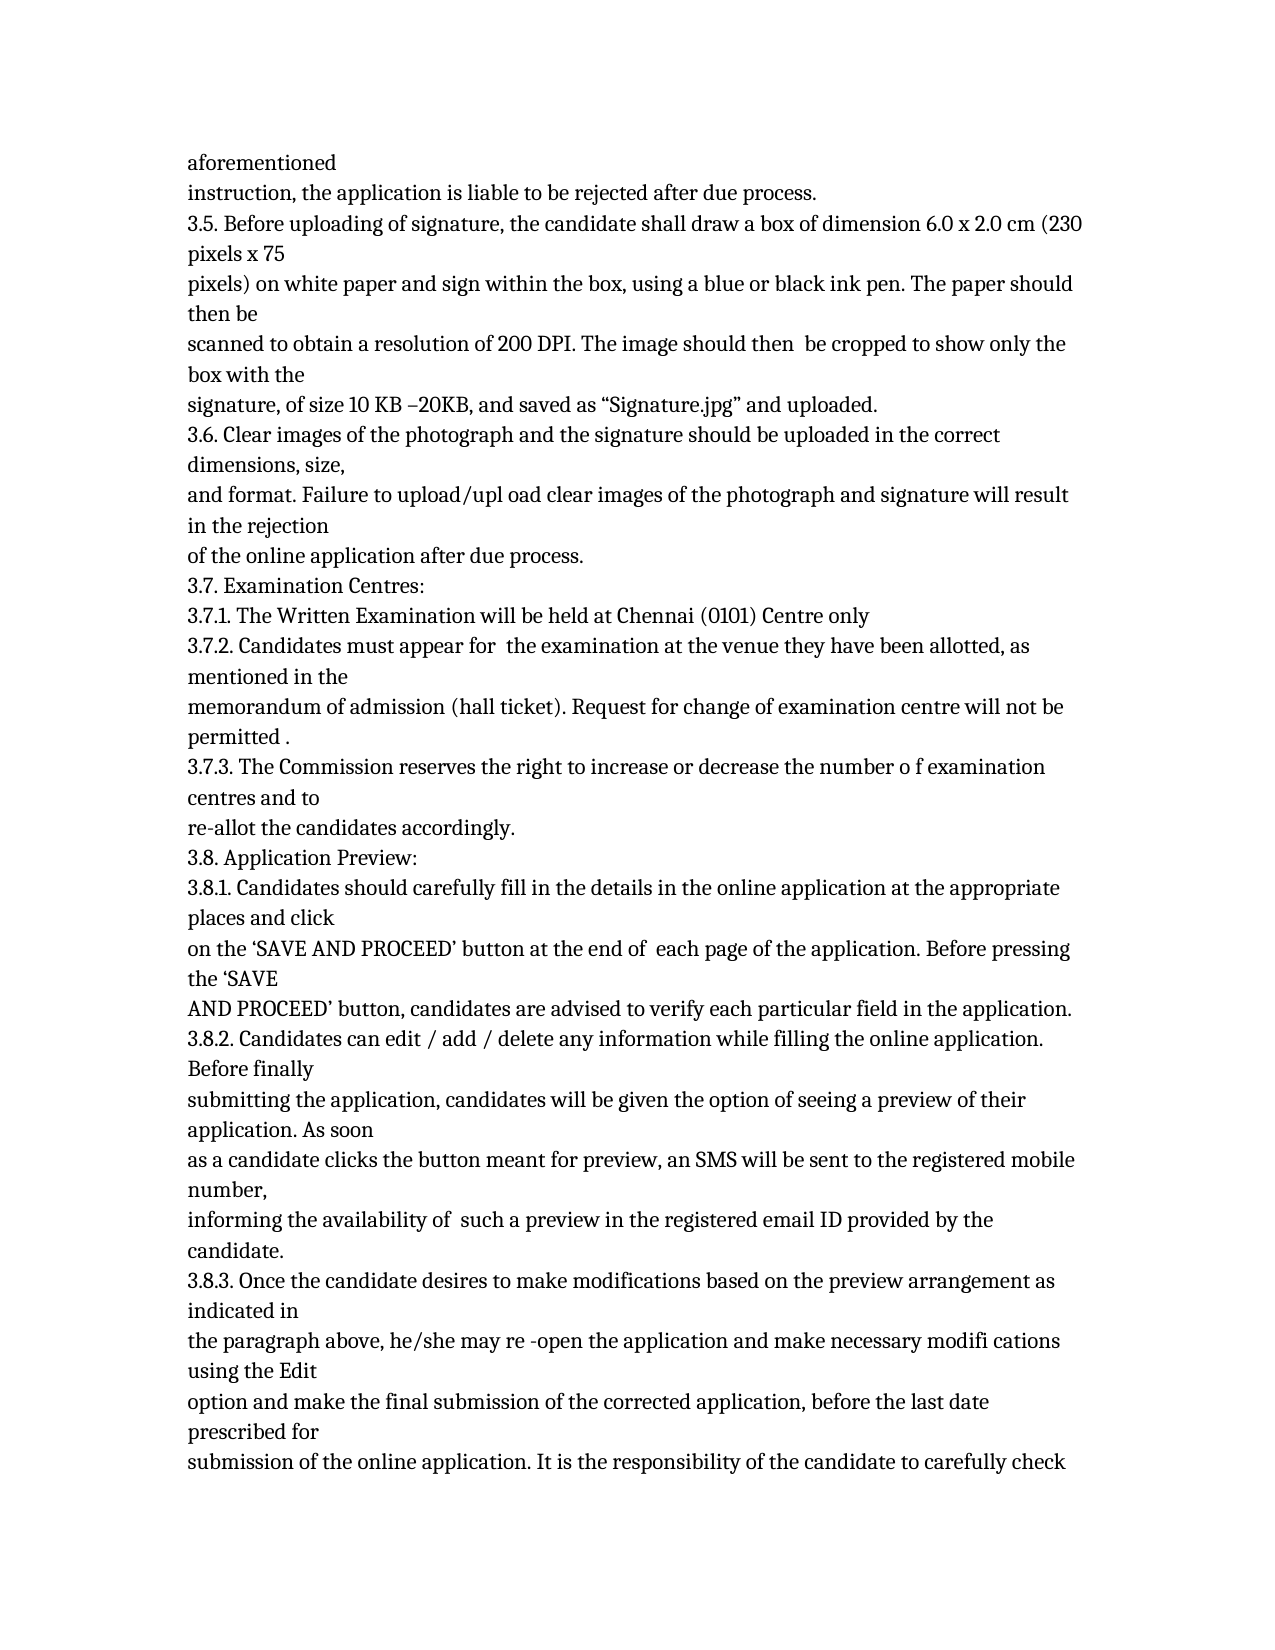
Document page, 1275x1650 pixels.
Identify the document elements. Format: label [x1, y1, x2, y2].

text [187, 150, 1087, 1475]
